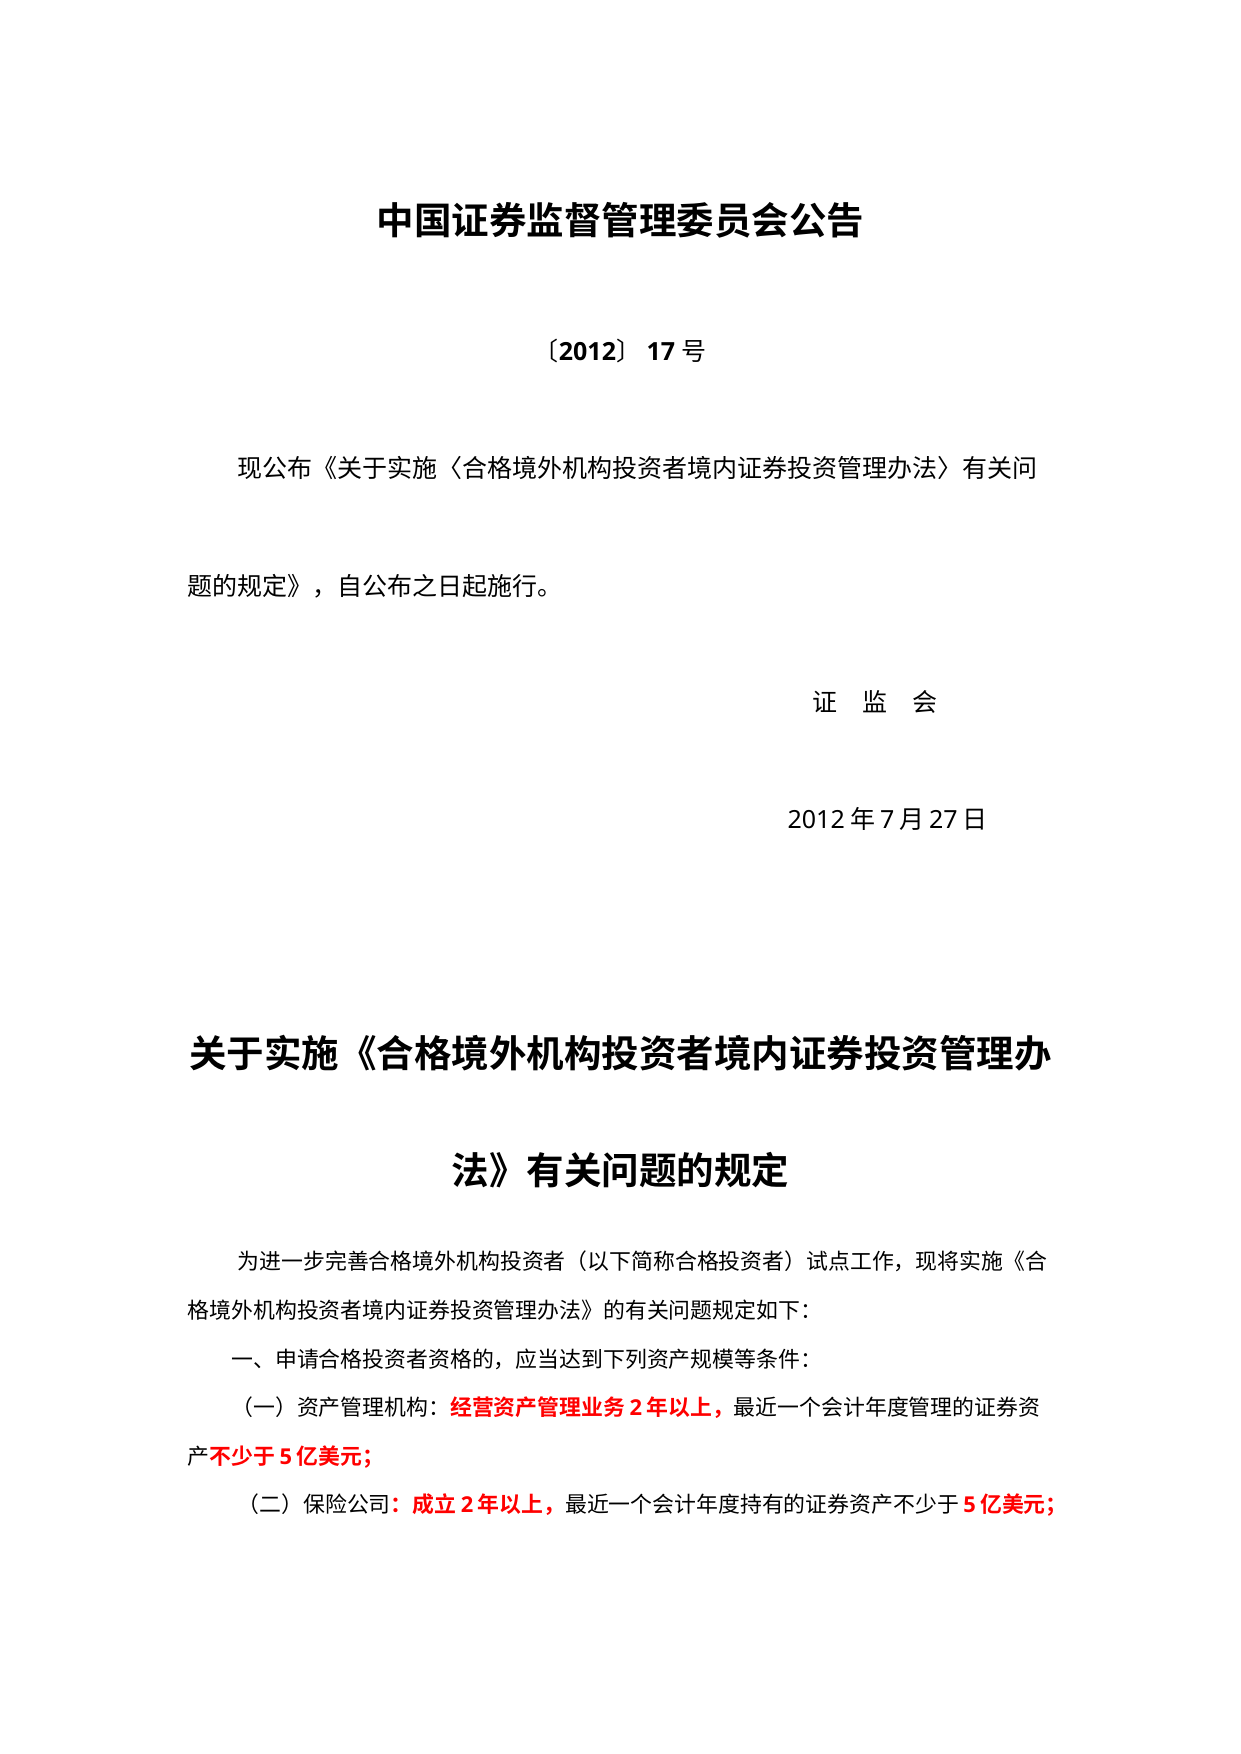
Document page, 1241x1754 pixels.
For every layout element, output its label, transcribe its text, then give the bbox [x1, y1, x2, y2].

text 现公布《关于实施〈合格境外机构投资者境内证券投资管理办法〉有关问题的规定》，自公布之日起施行。 证 监 会 2012年7月27日 [187, 434, 1053, 851]
text 关于实施《合格境外机构投资者境内证券投资管理办法》有关问题的规定 [187, 1018, 1053, 1201]
text 中国证券监督管理委员会公告 [187, 185, 1053, 250]
text 为进一步完善合格境外机构投资者（以下简称合格投资者）试点工作，现将实施《合格境外机构投资者境内证券投资管理办法》的有关问题规定如下： 一、申请合格投资者资格的，应当达到下列资产规模等条件： （一）资产管理机构：经营资产管理业务2年以上，最近一个会计年度管理的证券资产不少于5亿美元； [187, 1244, 1053, 1471]
text （二）保险公司：成立2年以上，最近一个会计年度持有的证券资产不少于5亿美元； [187, 1487, 1053, 1520]
text 〔2012〕 17 号 [187, 317, 1053, 382]
